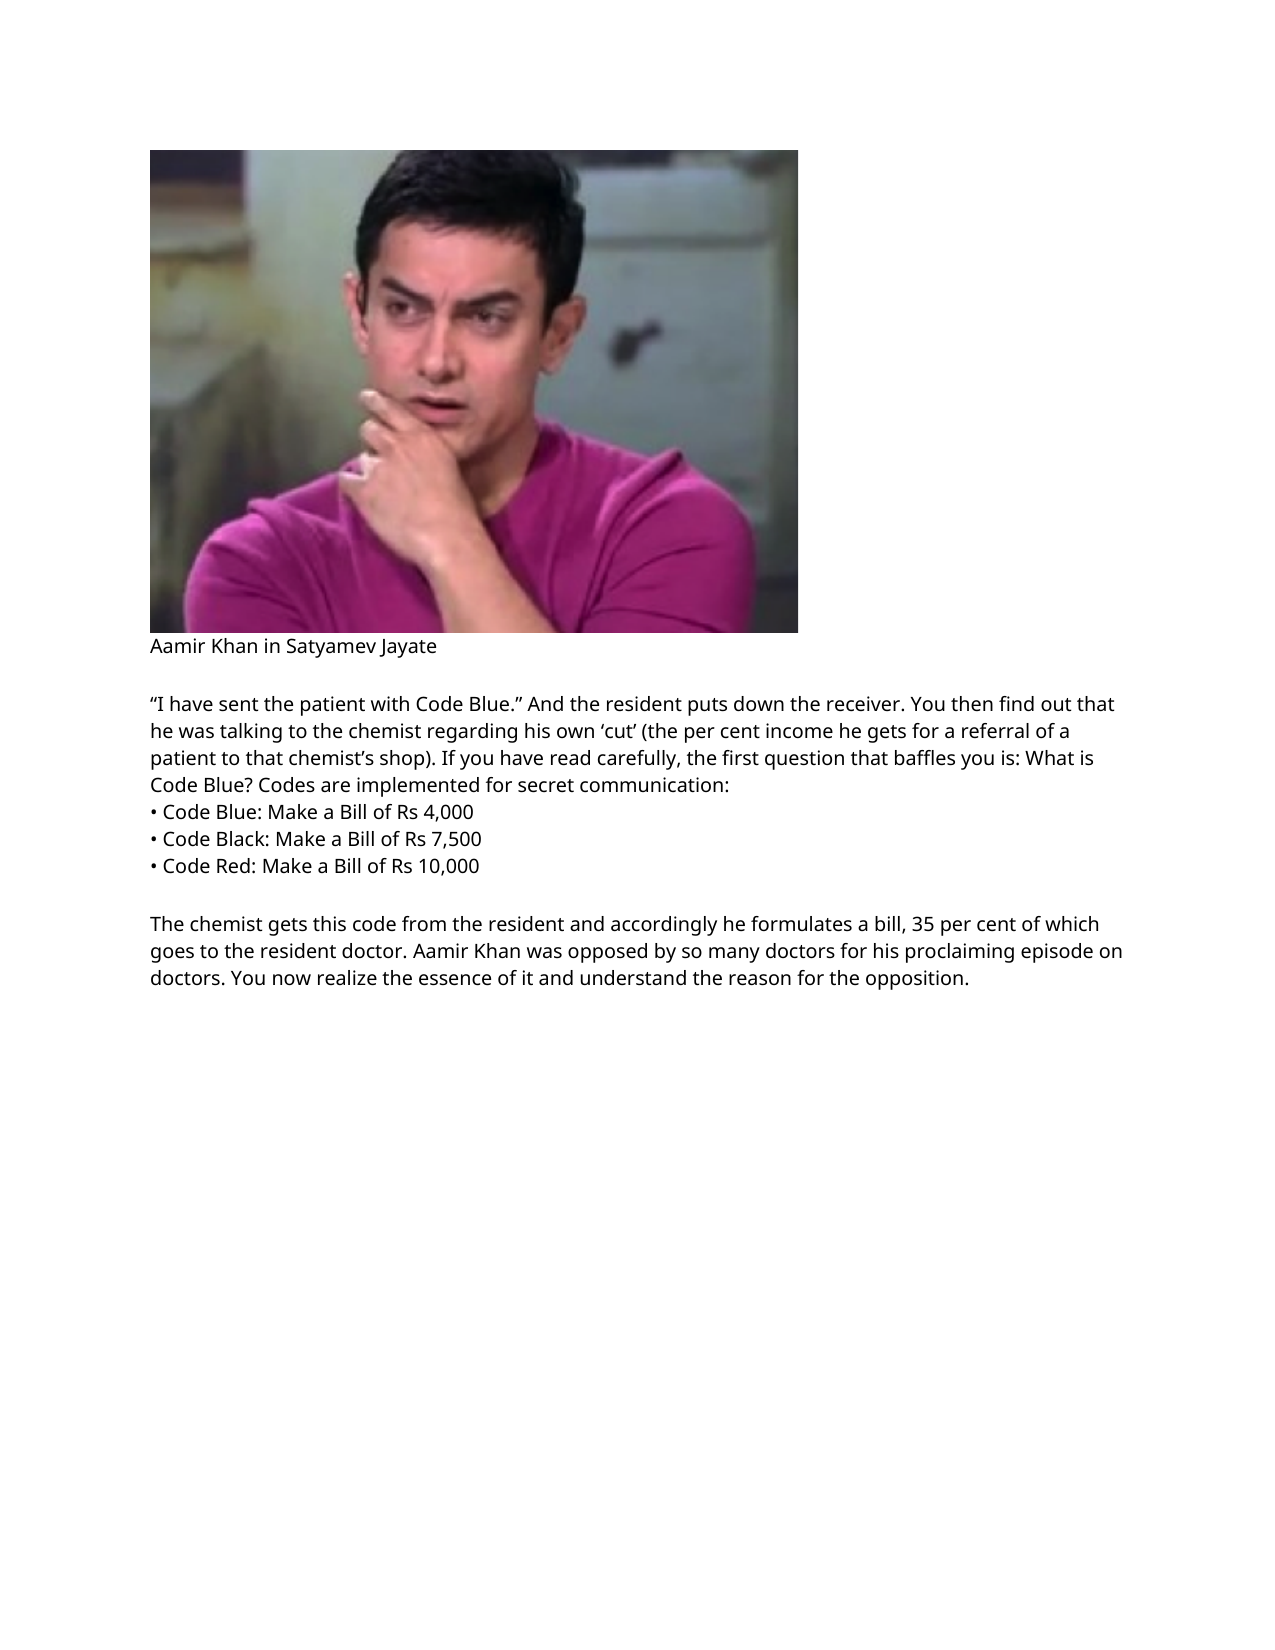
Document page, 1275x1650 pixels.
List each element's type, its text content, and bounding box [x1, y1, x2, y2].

picture [150, 150, 799, 633]
text “I have sent the patient with Code Blue.” And the resident puts down the receiver. You then find out that he was talking to the chemist regarding his own ‘cut’ (the per cent income he gets for a referral of a patient to that chemist’s shop). If you have read carefully, the first question that baffles you is: What is Code Blue? Codes are implemented for secret communication: • Code Blue: Make a Bill of Rs 4,000 • Code Black: Make a Bill of Rs 7,500 • Code Red: Make a Bill of Rs 10,000 [150, 691, 1125, 879]
text The chemist gets this code from the resident and accordingly he formulates a bill, 35 per cent of which goes to the resident doctor. Aamir Khan was opposed by so many doctors for his proclaiming episode on doctors. You now realize the essence of it and understand the reason for the opposition. [150, 911, 1125, 992]
text Aamir Khan in Satyamev Jayate [150, 632, 1125, 659]
